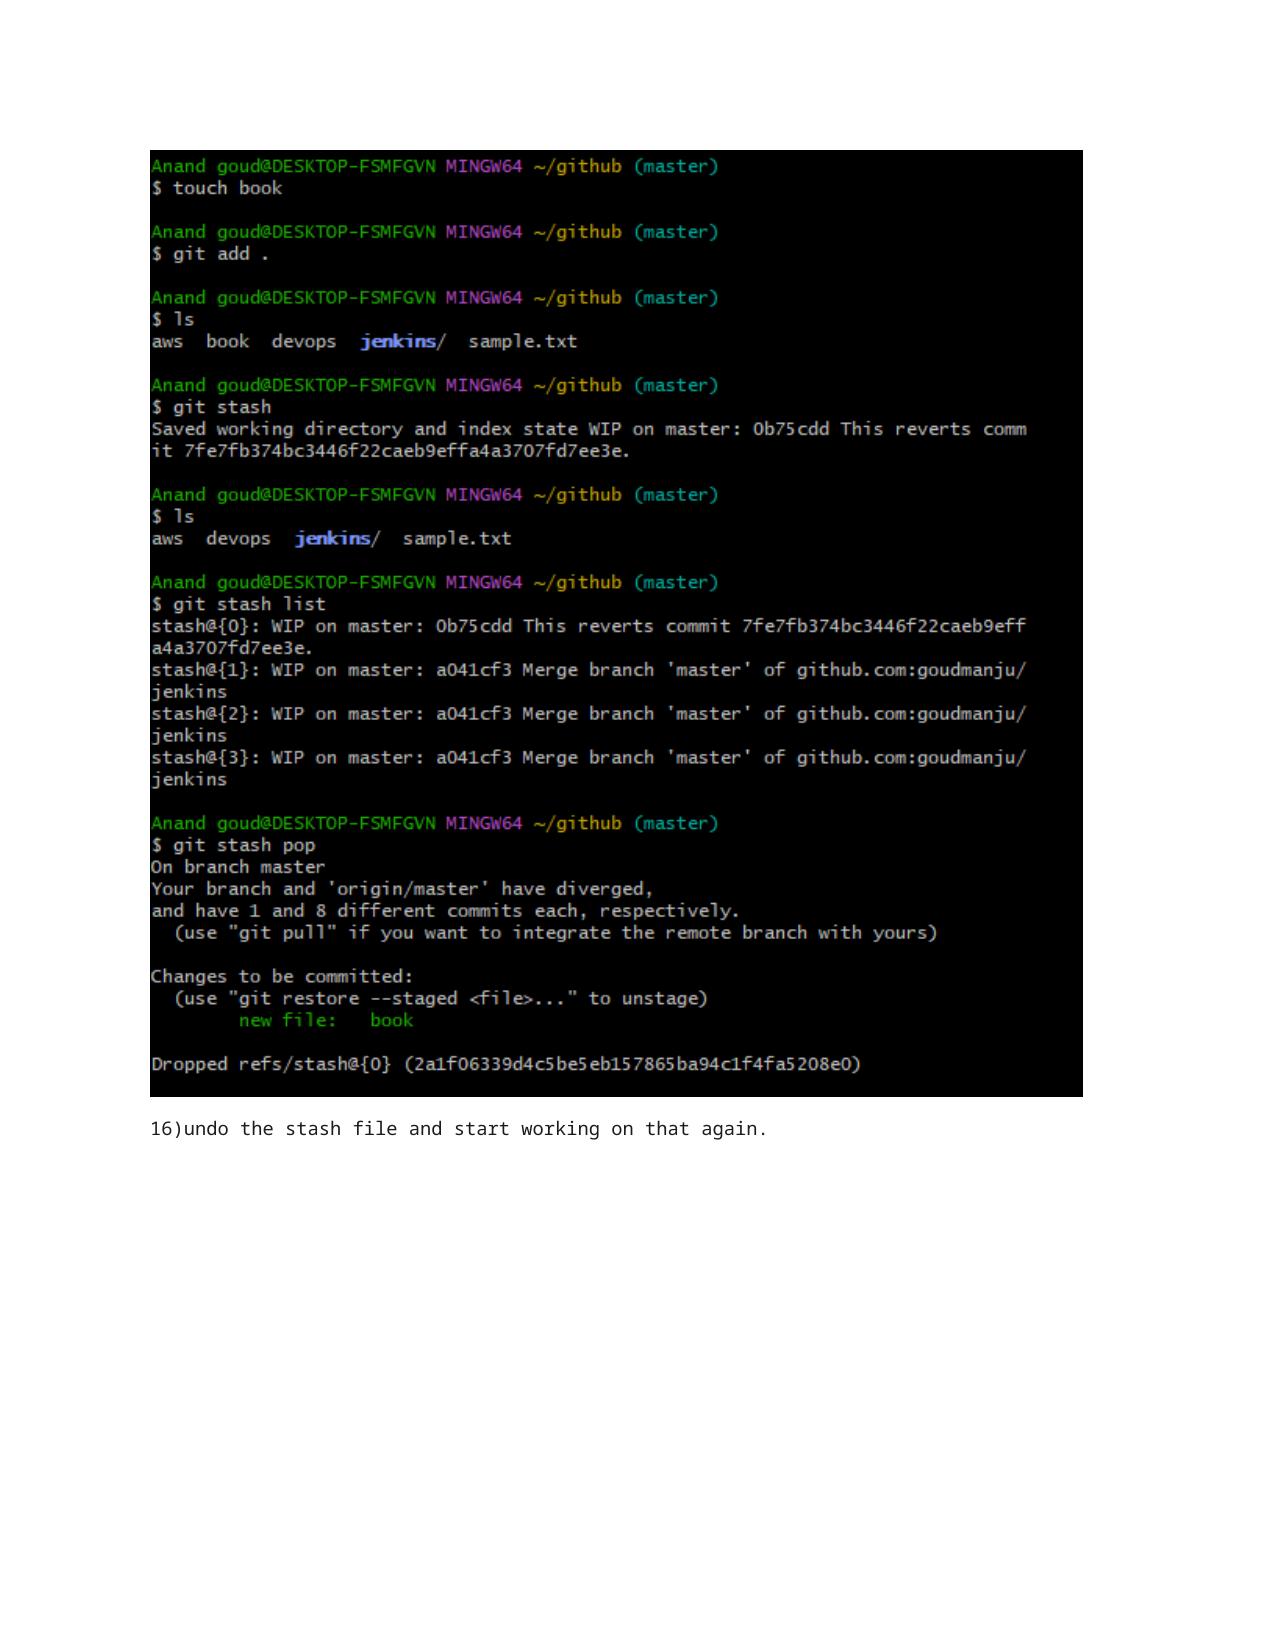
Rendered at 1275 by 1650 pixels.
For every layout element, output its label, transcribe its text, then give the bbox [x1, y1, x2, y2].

text 16)undo the stash file and start working on that again. [150, 1116, 1125, 1141]
picture [150, 150, 1083, 1097]
